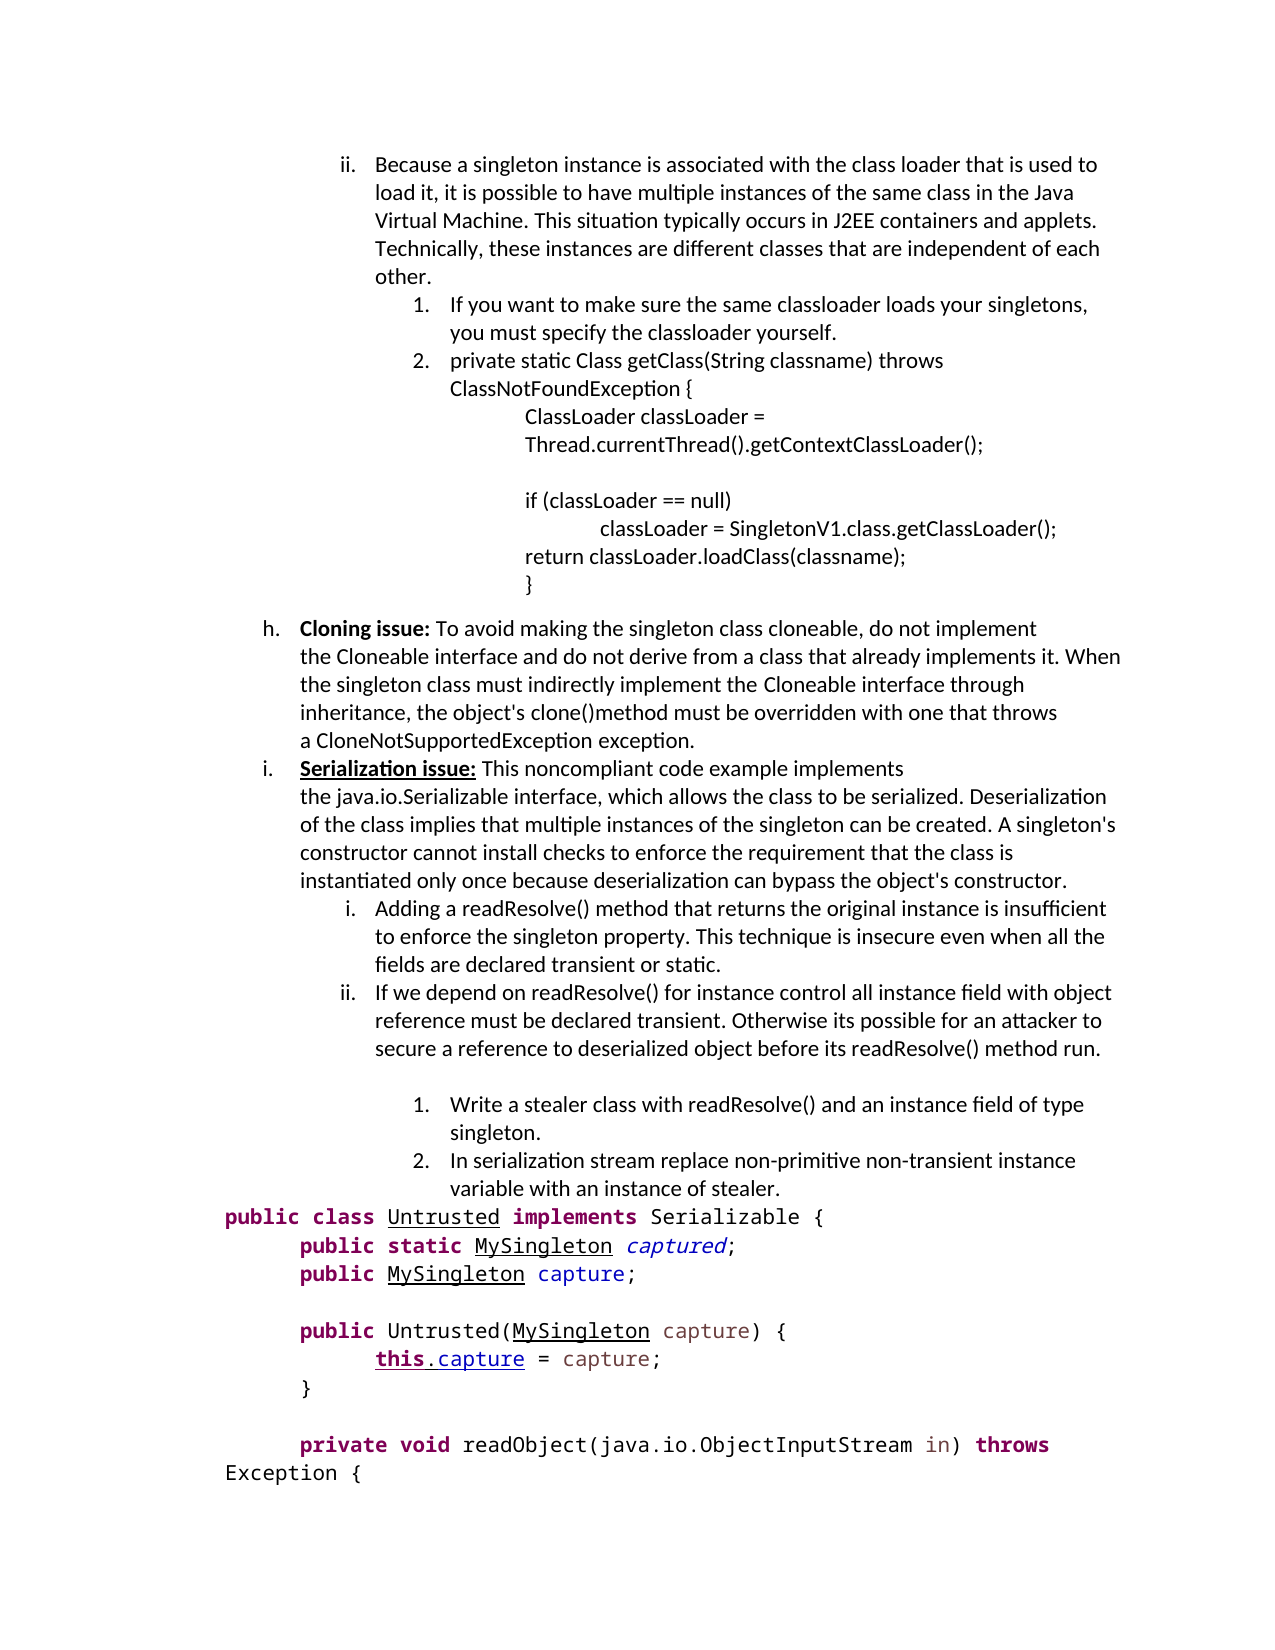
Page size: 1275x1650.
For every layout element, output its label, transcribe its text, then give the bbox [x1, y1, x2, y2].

list In serialization stream replace non-primitive non-transient instance variable with an instance of stealer. [412, 1146, 1125, 1202]
list Because a singleton instance is associated with the class loader that is used to load it, it is possible to have multiple instances of the same class in the Java Virtual Machine. This situation typically occurs in J2EE containers and applets. Technically, these instances are different classes that are independent of each other. [356, 150, 1125, 290]
list public static MySingleton captured; [225, 1231, 1125, 1259]
list public Untrusted(MySingleton capture) { [225, 1316, 1125, 1344]
list Cloning issue: To avoid making the singleton class cloneable, do not implement the Cloneable interface and do not derive from a class that already implements it. When the singleton class must indirectly implement the Cloneable interface through inheritance, the object's clone()method must be overridden with one that throws a CloneNotSupportedException exception. [262, 614, 1125, 754]
text } [450, 570, 1125, 598]
list public MySingleton capture; [225, 1259, 1125, 1288]
text if (classLoader == null) [450, 486, 1125, 514]
list } [225, 1373, 1125, 1401]
list Adding a readResolve() method that returns the original instance is insufficient to enforce the singleton property. This technique is insecure even when all the fields are declared transient or static. [356, 894, 1125, 978]
text ClassLoader classLoader = Thread.currentThread().getContextClassLoader(); [525, 402, 1125, 458]
text classLoader = SingletonV1.class.getClassLoader(); [150, 514, 1125, 542]
list Serialization issue: This noncompliant code example implements the java.io.Serializable interface, which allows the class to be serialized. Deserialization of the class implies that multiple instances of the singleton can be created. A singleton's constructor cannot install checks to enforce the requirement that the class is instantiated only once because deserialization can bypass the object's constructor. [262, 754, 1125, 894]
text return classLoader.loadClass(classname); [150, 542, 1125, 570]
list If you want to make sure the same classloader loads your singletons, you must specify the classloader yourself. [412, 290, 1125, 346]
list public class Untrusted implements Serializable { [225, 1202, 1125, 1231]
list this.capture = capture; [225, 1344, 1125, 1373]
list private void readObject(java.io.ObjectInputStream in) throws Exception { [225, 1430, 1125, 1487]
list Write a stealer class with readResolve() and an instance field of type singleton. [412, 1090, 1125, 1146]
list private static Class getClass(String classname) throws ClassNotFoundException { [412, 346, 1125, 402]
list If we depend on readResolve() for instance control all instance field with object reference must be declared transient. Otherwise its possible for an attacker to secure a reference to deserialized object before its readResolve() method run. [356, 978, 1125, 1090]
